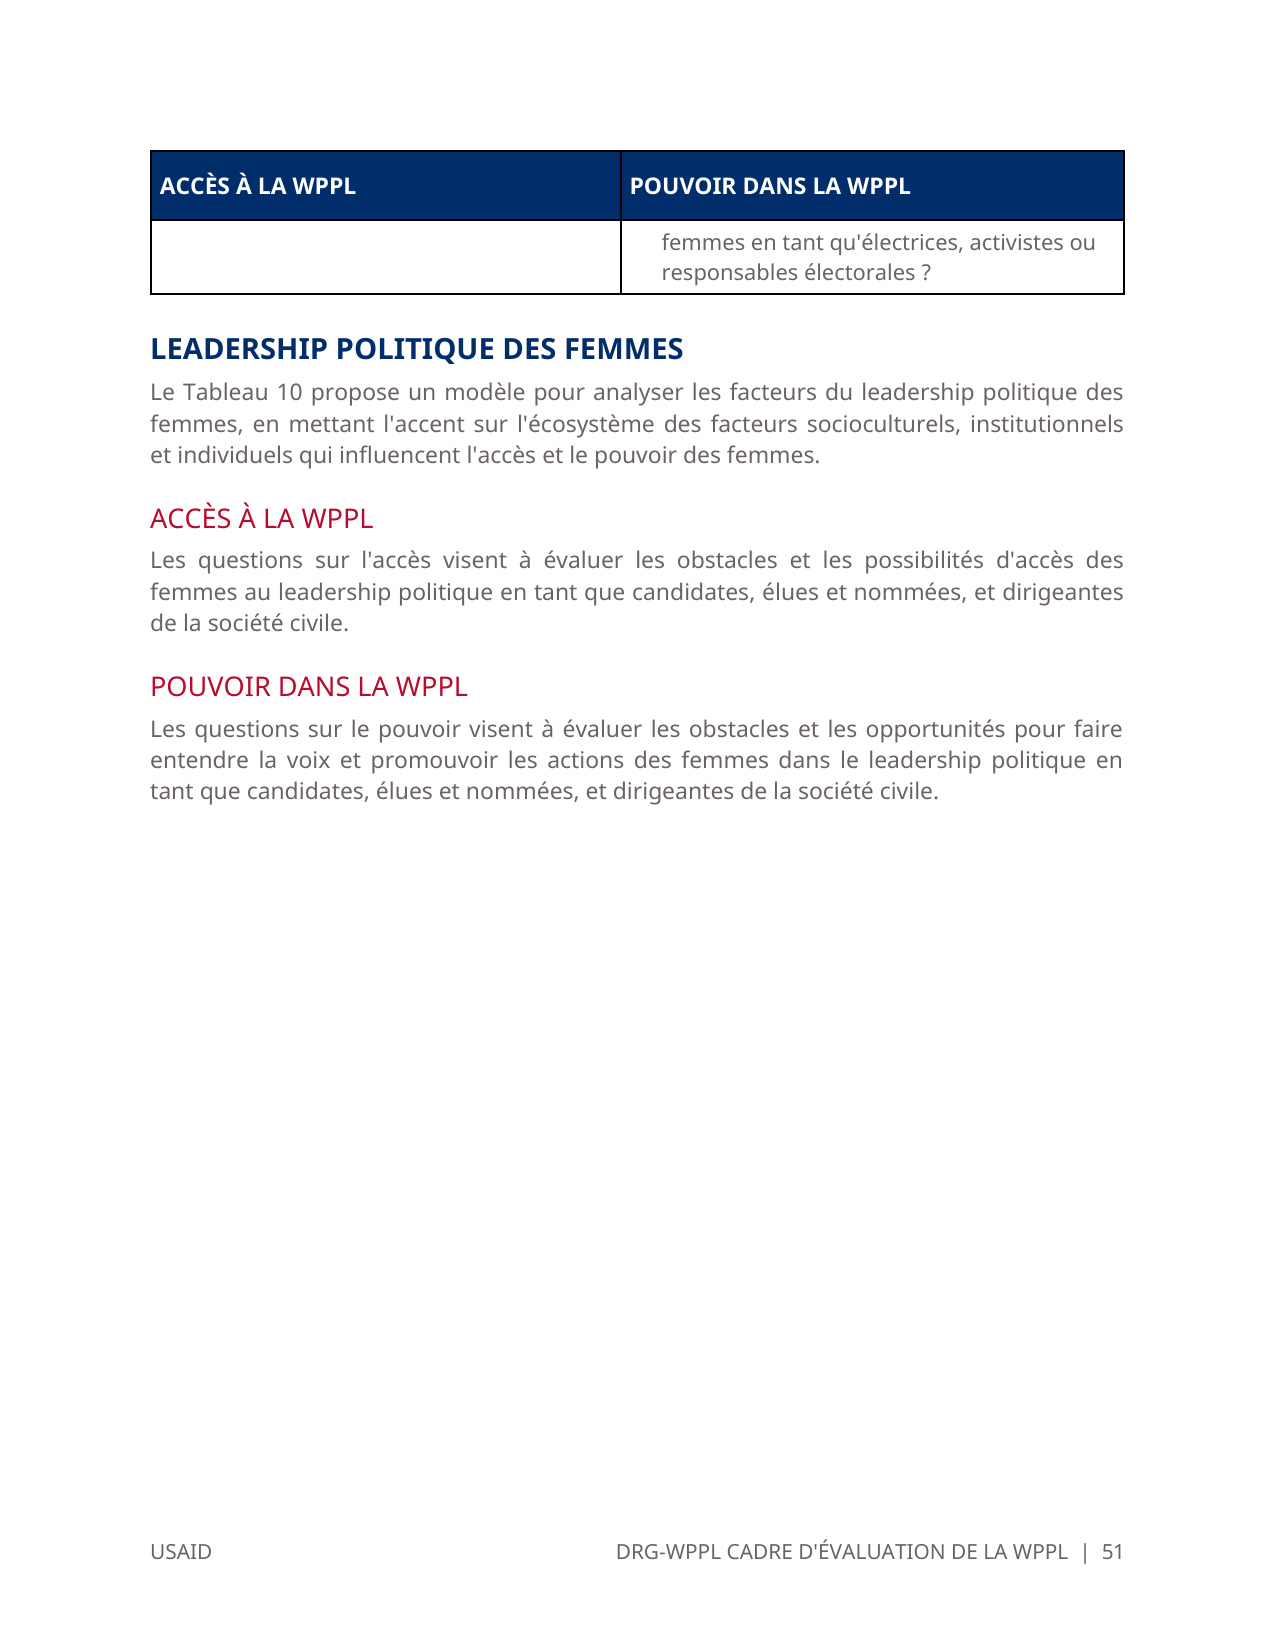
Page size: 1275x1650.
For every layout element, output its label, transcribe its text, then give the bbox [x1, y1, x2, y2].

subtitle POUVOIR DANS LA WPPL [150, 667, 1125, 704]
subtitle ACCÈS À LA WPPL [150, 499, 1125, 536]
subtitle LEADERSHIP POLITIQUE DES FEMMES [150, 328, 1125, 368]
table_header POUVOIR DANS LA WPPL [622, 152, 1123, 219]
text Le Tableau 10 propose un modèle pour analyser les facteurs du leadership politique des femmes, en mettant l'accent sur l'écosystème des facteurs socioculturels, institutionnels et individuels qui influencent l'accès et le pouvoir des femmes. [150, 376, 1125, 470]
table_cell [152, 221, 620, 293]
table_header ACCÈS À LA WPPL [152, 152, 620, 219]
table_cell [622, 221, 1123, 293]
text Les questions sur l'accès visent à évaluer les obstacles et les possibilités d'accès des femmes au leadership politique en tant que candidates, élues et nommées, et dirigeantes de la société civile. [150, 544, 1125, 638]
text Les questions sur le pouvoir visent à évaluer les obstacles et les opportunités pour faire entendre la voix et promouvoir les actions des femmes dans le leadership politique en tant que candidates, élues et nommées, et dirigeantes de la société civile. [150, 712, 1125, 806]
